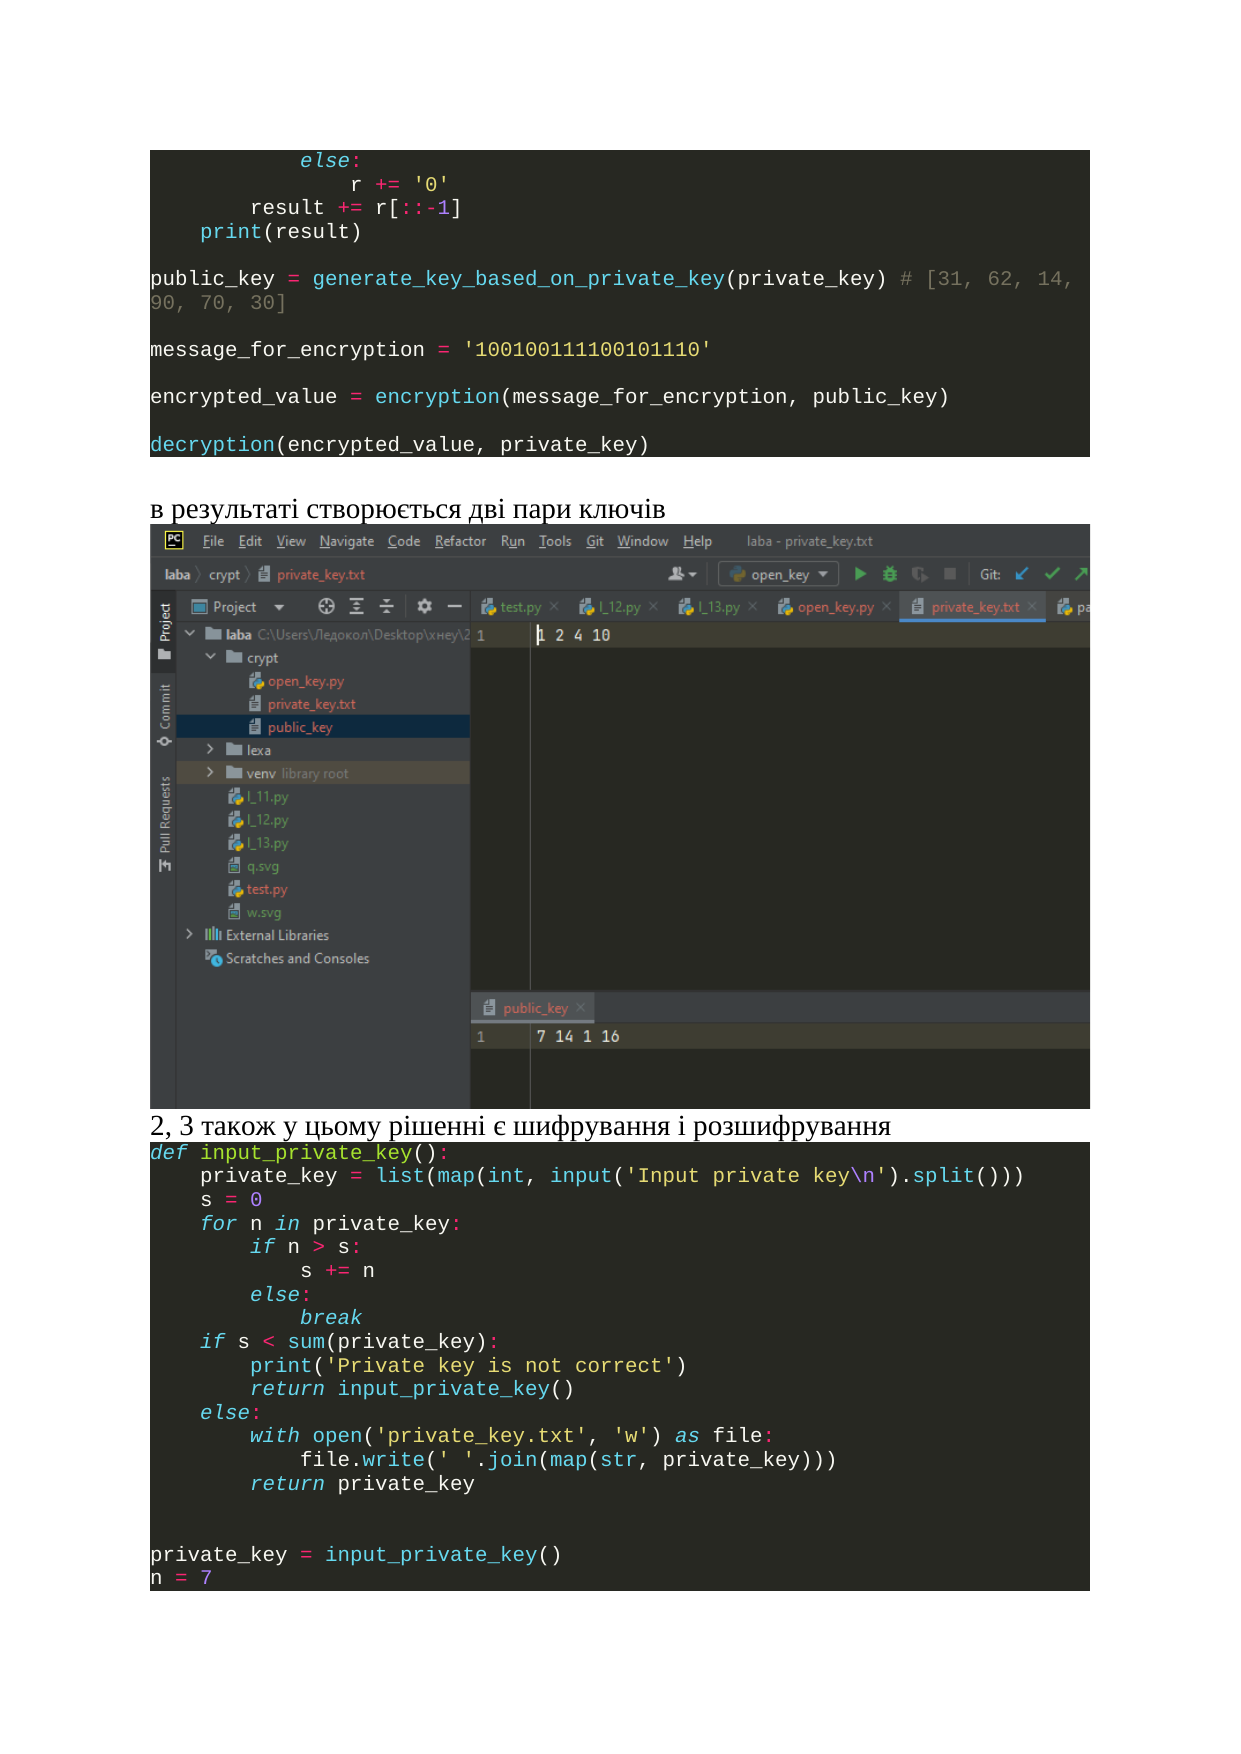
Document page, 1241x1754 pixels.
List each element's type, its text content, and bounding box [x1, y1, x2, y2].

text в результаті створюється дві пари ключів [150, 491, 1090, 524]
text 2, 3 також у цьому рішенні є шифрування і розшифрування [150, 1109, 1090, 1142]
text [150, 150, 1090, 457]
picture [150, 524, 1091, 1109]
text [150, 1142, 1090, 1591]
